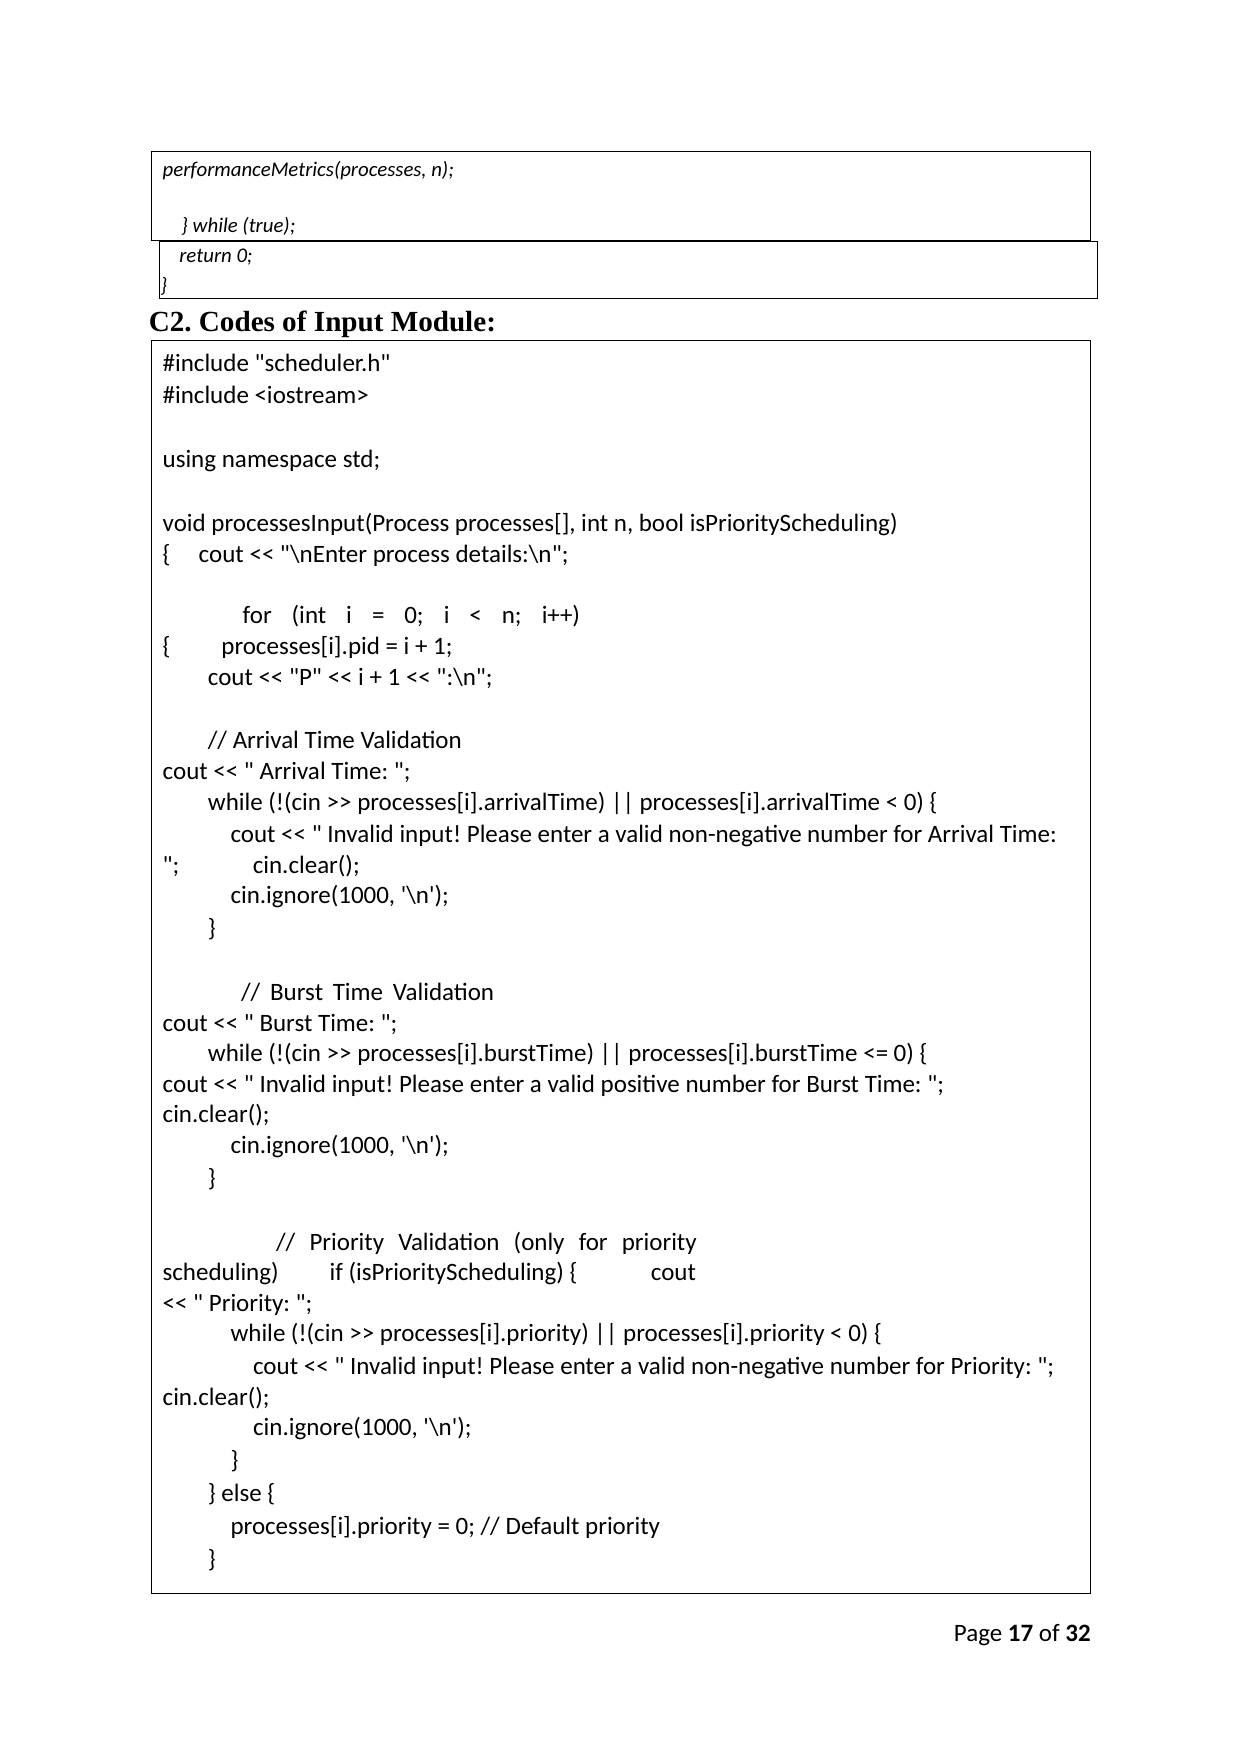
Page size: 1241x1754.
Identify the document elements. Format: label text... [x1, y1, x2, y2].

text C2. Codes of Input Module: [148, 304, 844, 337]
text } [160, 271, 1097, 298]
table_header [152, 341, 1090, 1593]
text return 0; [160, 242, 1097, 268]
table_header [152, 152, 1090, 240]
